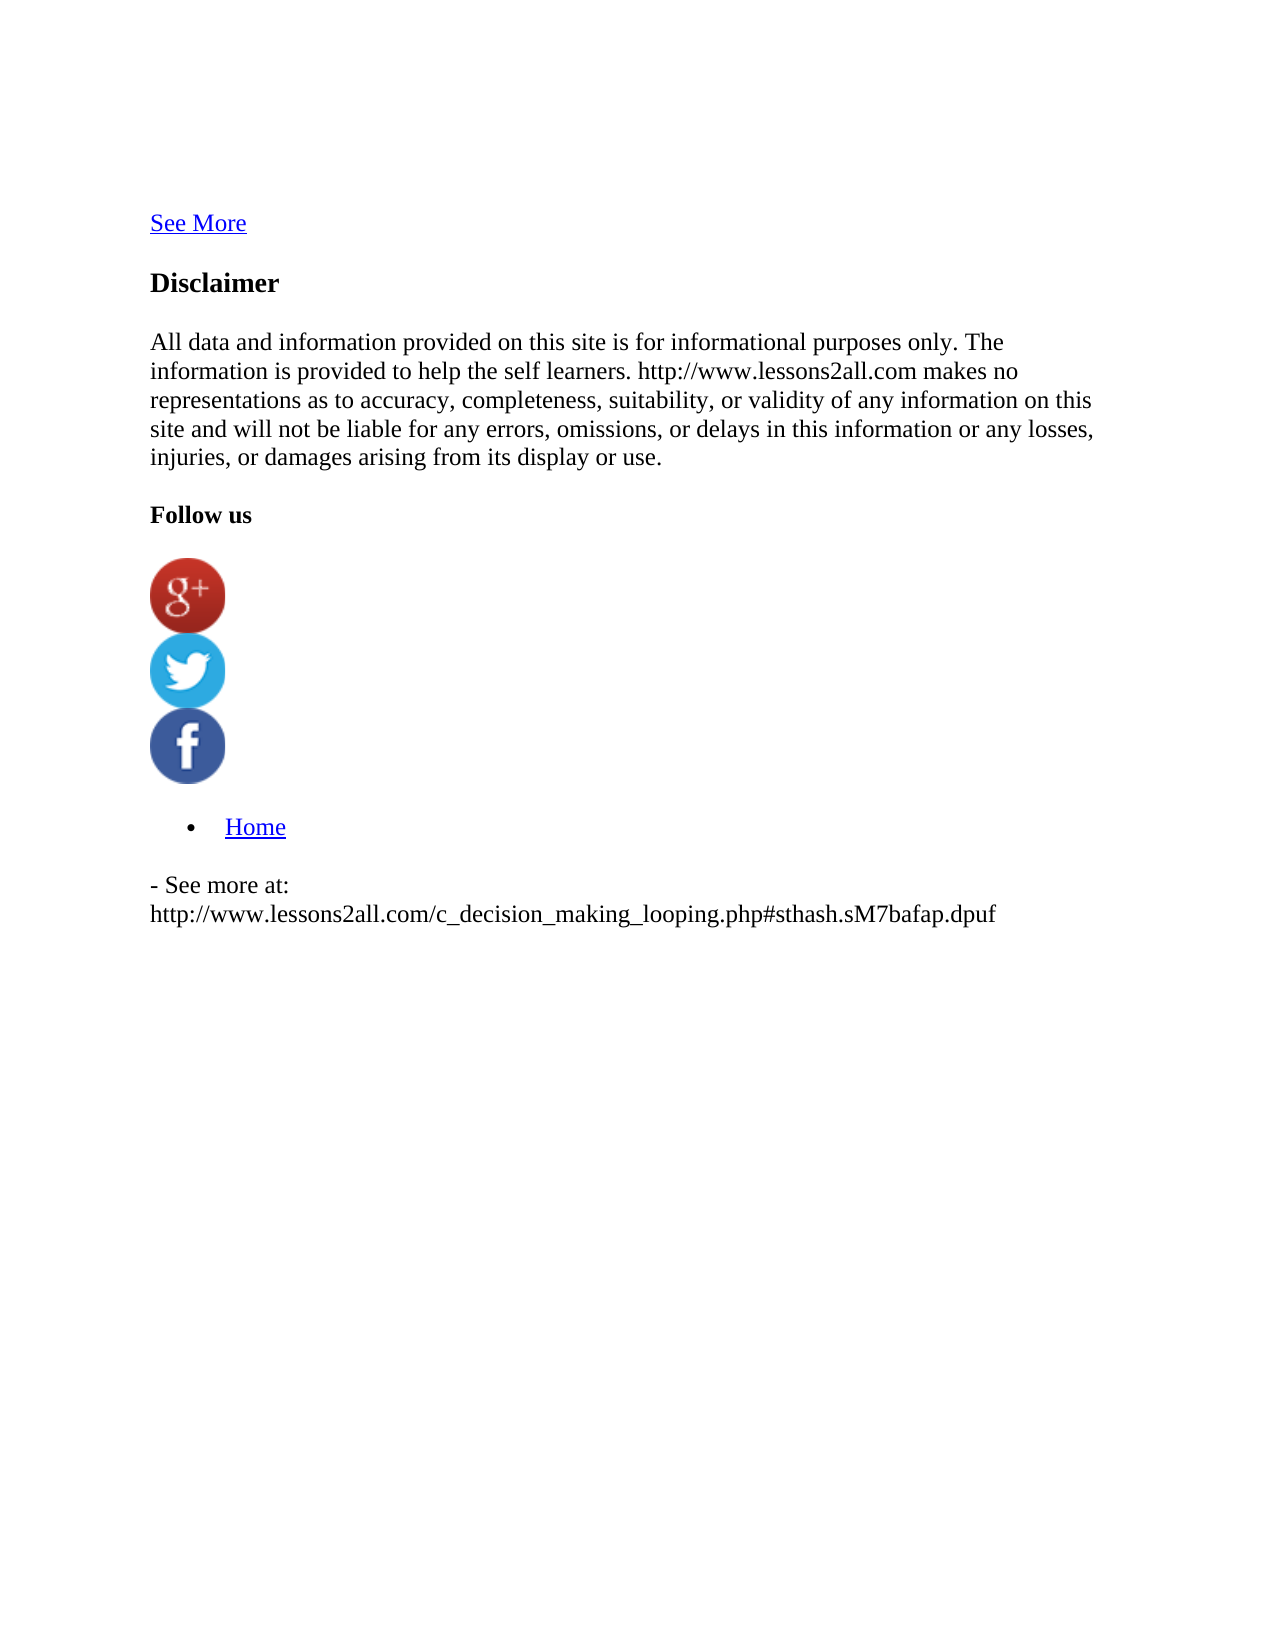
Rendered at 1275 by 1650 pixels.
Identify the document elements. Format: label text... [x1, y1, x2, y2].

text Disclaimer [150, 266, 1125, 298]
text Follow us [150, 500, 1125, 529]
list Home [187, 812, 1125, 841]
text All data and information provided on this site is for informational purposes only. The information is provided to help the self learners. http://www.lessons2all.com makes no representations as to accuracy, completeness, suitability, or validity of any information on this site and will not be liable for any errors, omissions, or delays in this information or any losses, injuries, or damages arising from its display or use. [150, 327, 1125, 471]
text - See more at: http://www.lessons2all.com/c_decision_making_looping.php#sthash.sM7bafap.dpuf [150, 870, 1125, 928]
picture [150, 558, 226, 784]
text See More [150, 208, 1125, 237]
